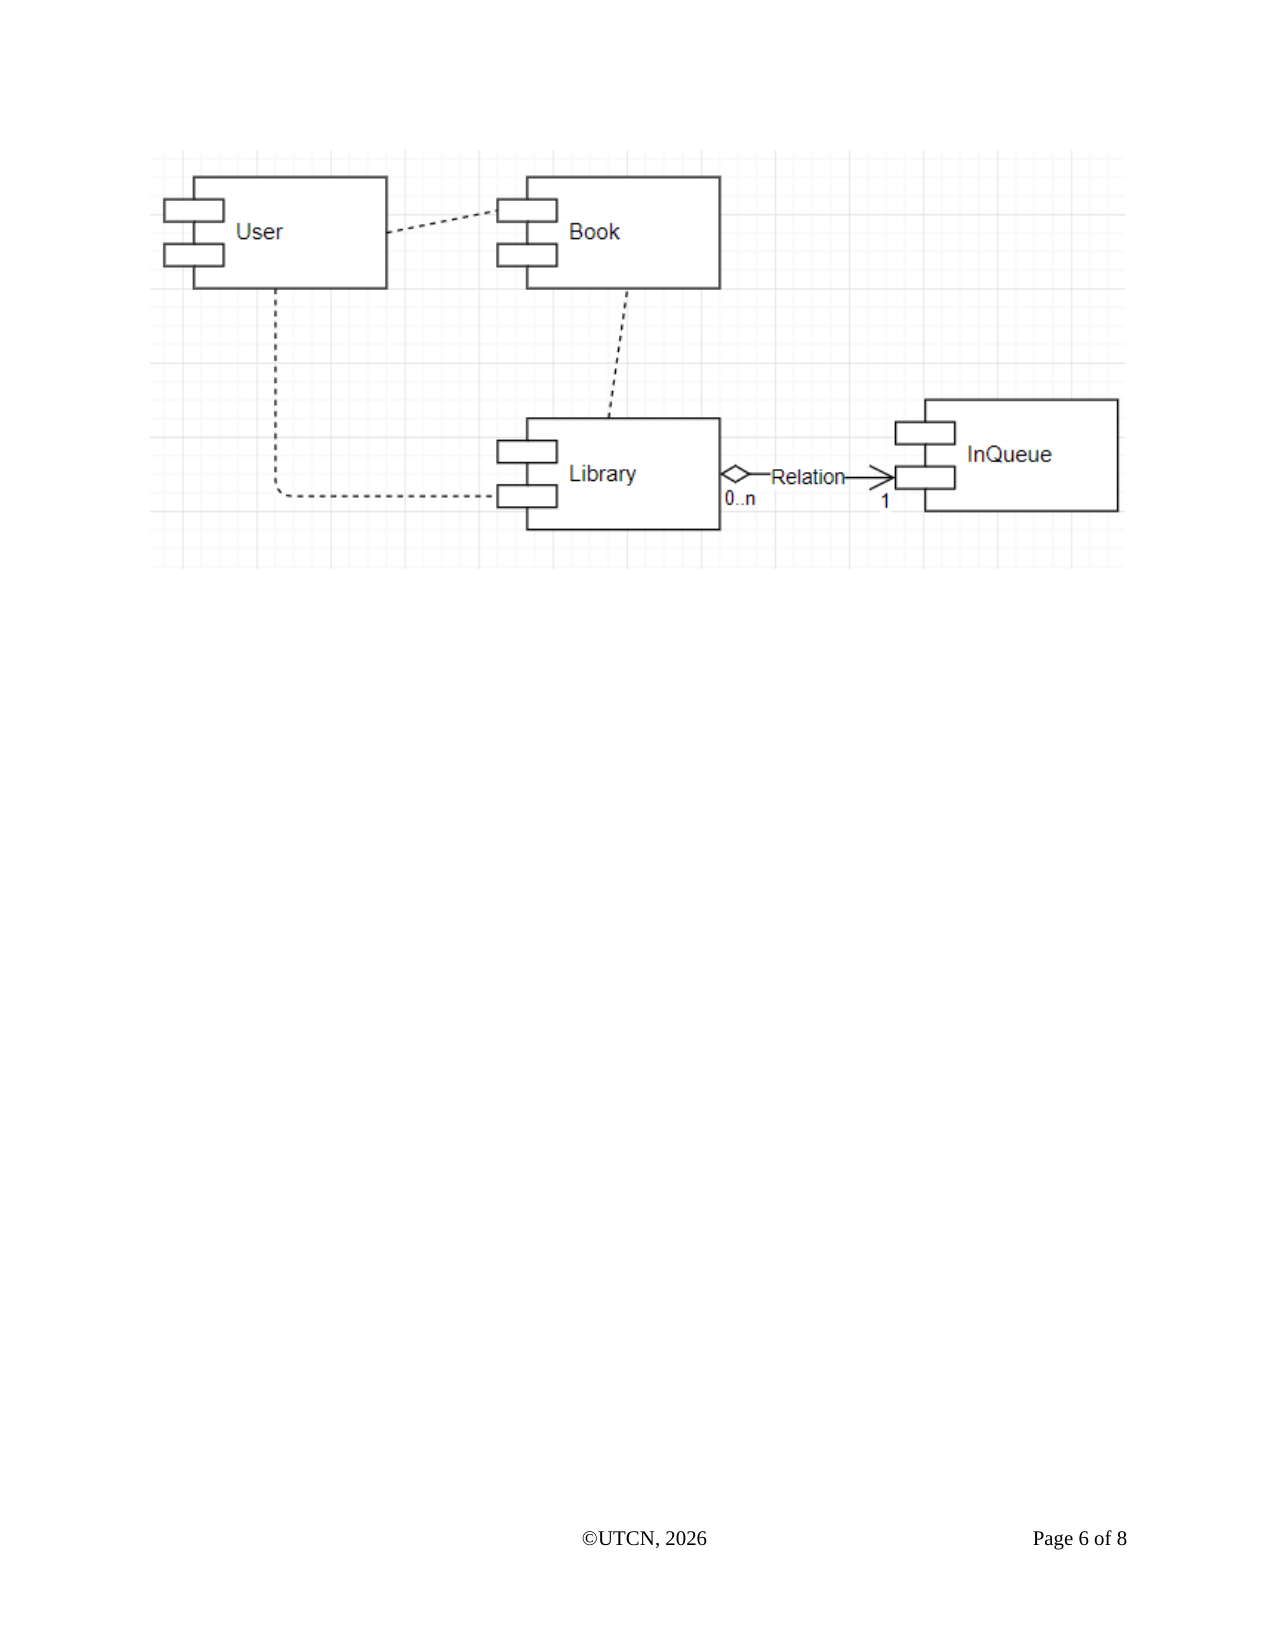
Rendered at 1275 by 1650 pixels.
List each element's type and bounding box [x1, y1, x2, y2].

picture [150, 150, 1125, 569]
